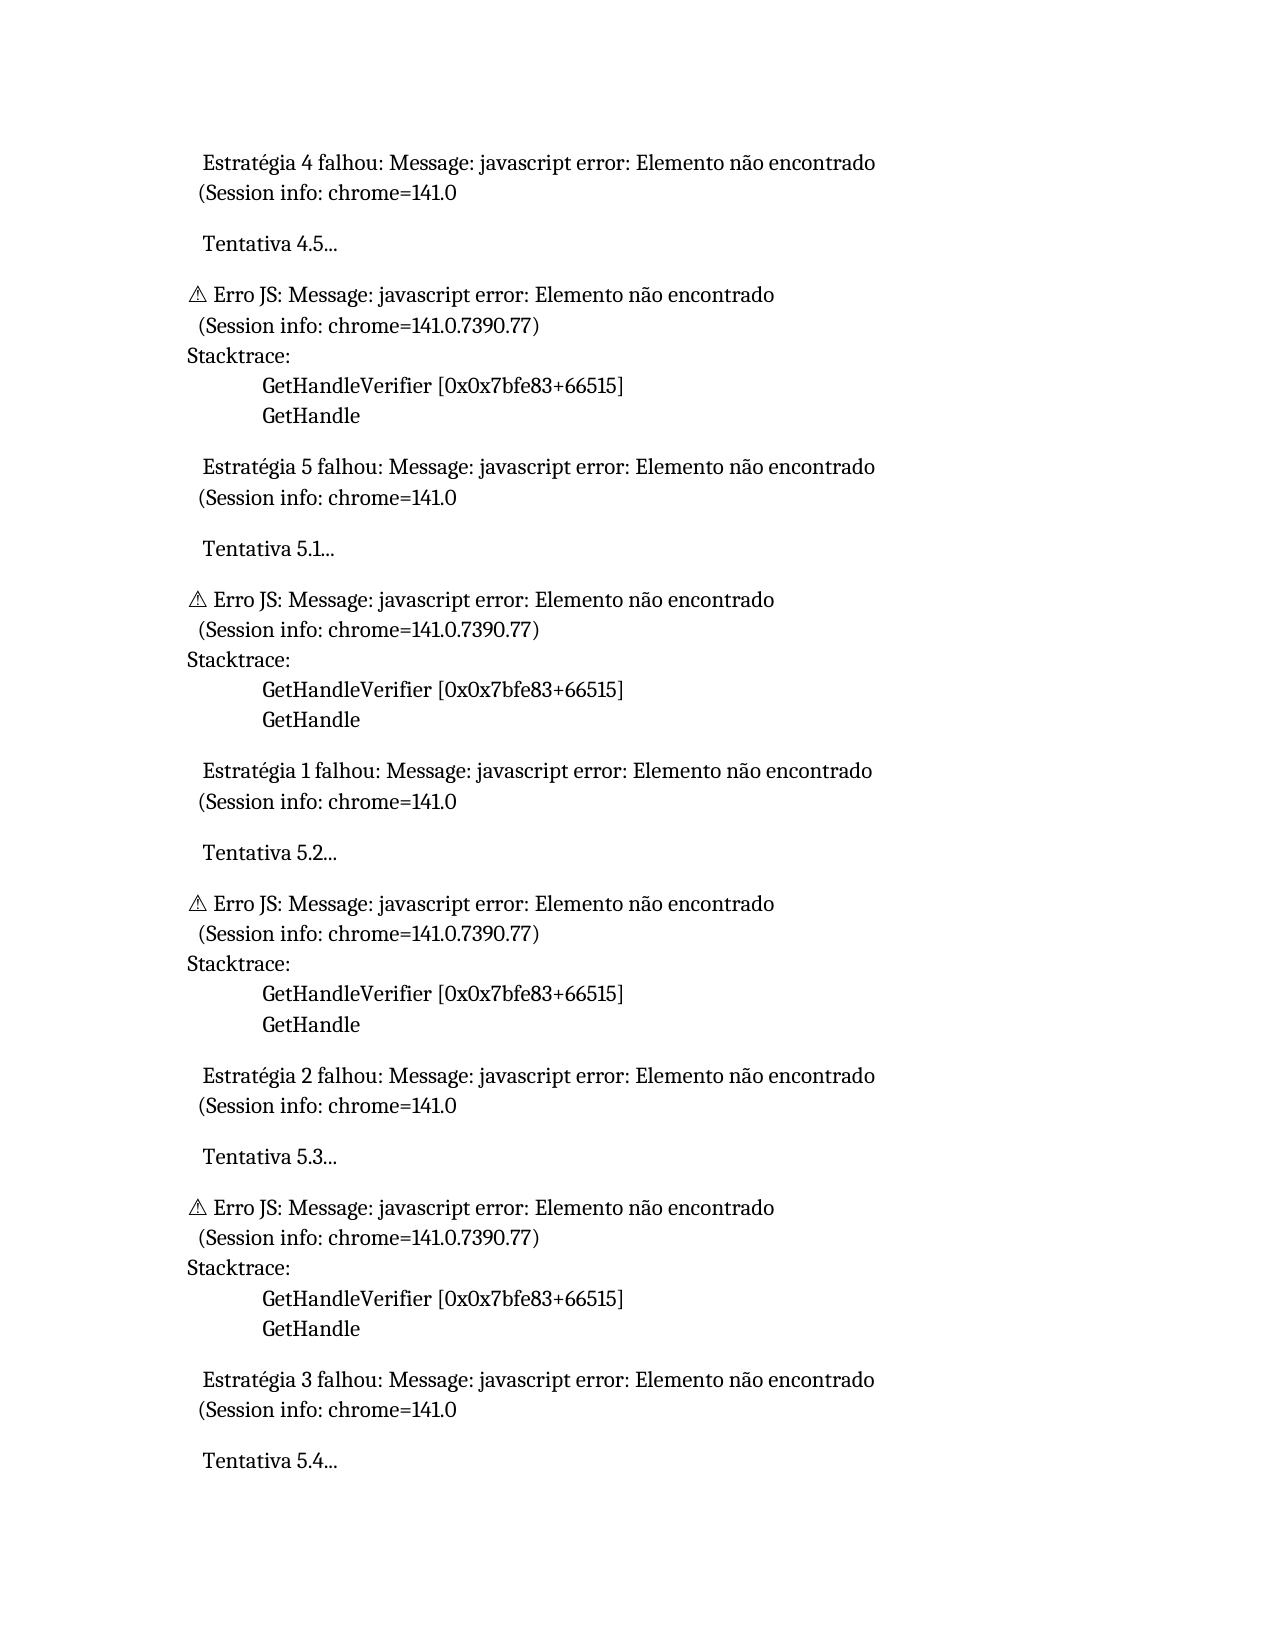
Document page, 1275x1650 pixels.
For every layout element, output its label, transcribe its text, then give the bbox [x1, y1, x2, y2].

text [187, 1195, 1087, 1342]
text Tentativa 5.1... [187, 535, 1087, 562]
text Estratégia 5 falhou: Message: javascript error: Elemento não encontrado (Session info: chrome=141.0 [187, 454, 1087, 511]
text Estratégia 1 falhou: Message: javascript error: Elemento não encontrado (Session info: chrome=141.0 [187, 758, 1087, 815]
text Tentativa 5.4... [187, 1448, 1087, 1474]
text Tentativa 5.3... [187, 1144, 1087, 1170]
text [187, 282, 1087, 429]
text Estratégia 4 falhou: Message: javascript error: Elemento não encontrado (Session info: chrome=141.0 [187, 150, 1087, 207]
text Tentativa 4.5... [187, 231, 1087, 258]
text Estratégia 2 falhou: Message: javascript error: Elemento não encontrado (Session info: chrome=141.0 [187, 1062, 1087, 1119]
text Tentativa 5.2... [187, 839, 1087, 866]
text Estratégia 3 falhou: Message: javascript error: Elemento não encontrado (Session info: chrome=141.0 [187, 1367, 1087, 1423]
